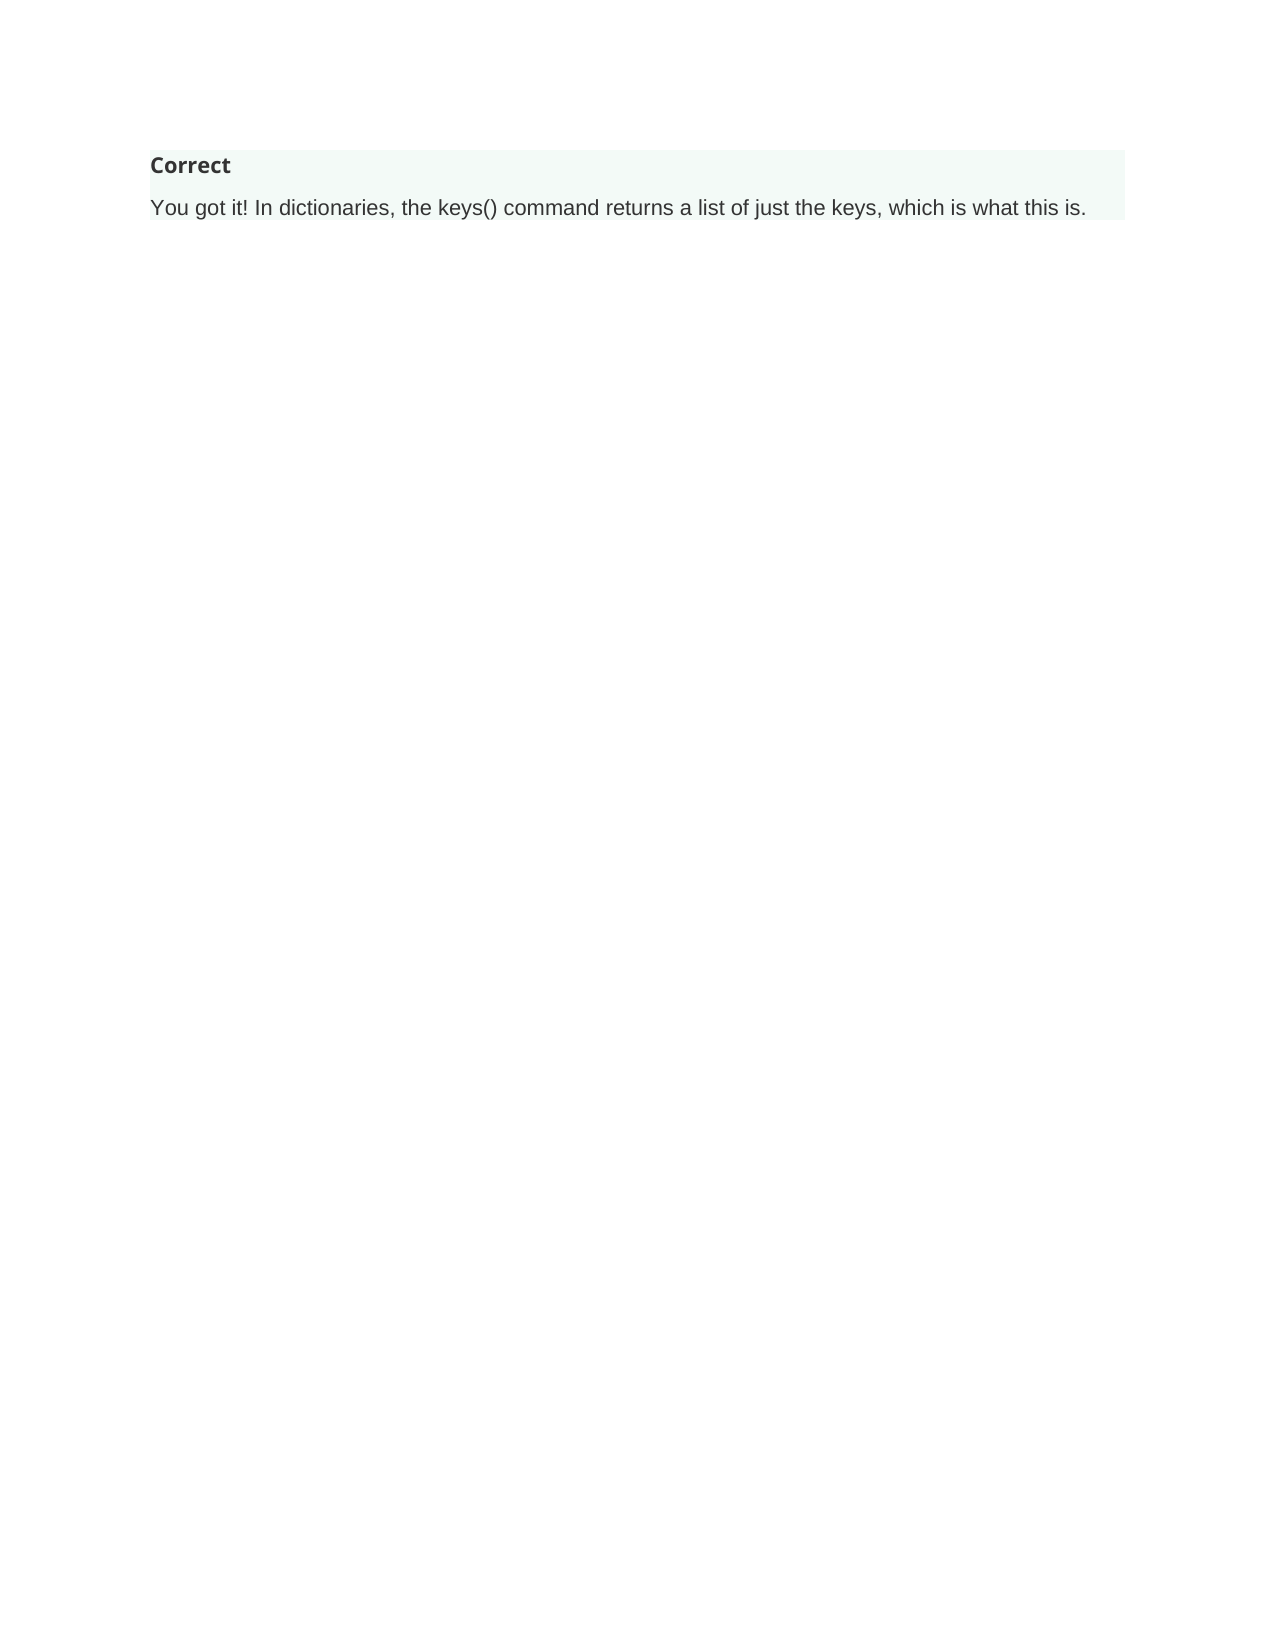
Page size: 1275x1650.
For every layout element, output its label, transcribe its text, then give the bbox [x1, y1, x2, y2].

text You got it! In dictionaries, the keys() command returns a list of just the keys, which is what this is. [150, 188, 1125, 220]
text Correct [150, 150, 1125, 180]
